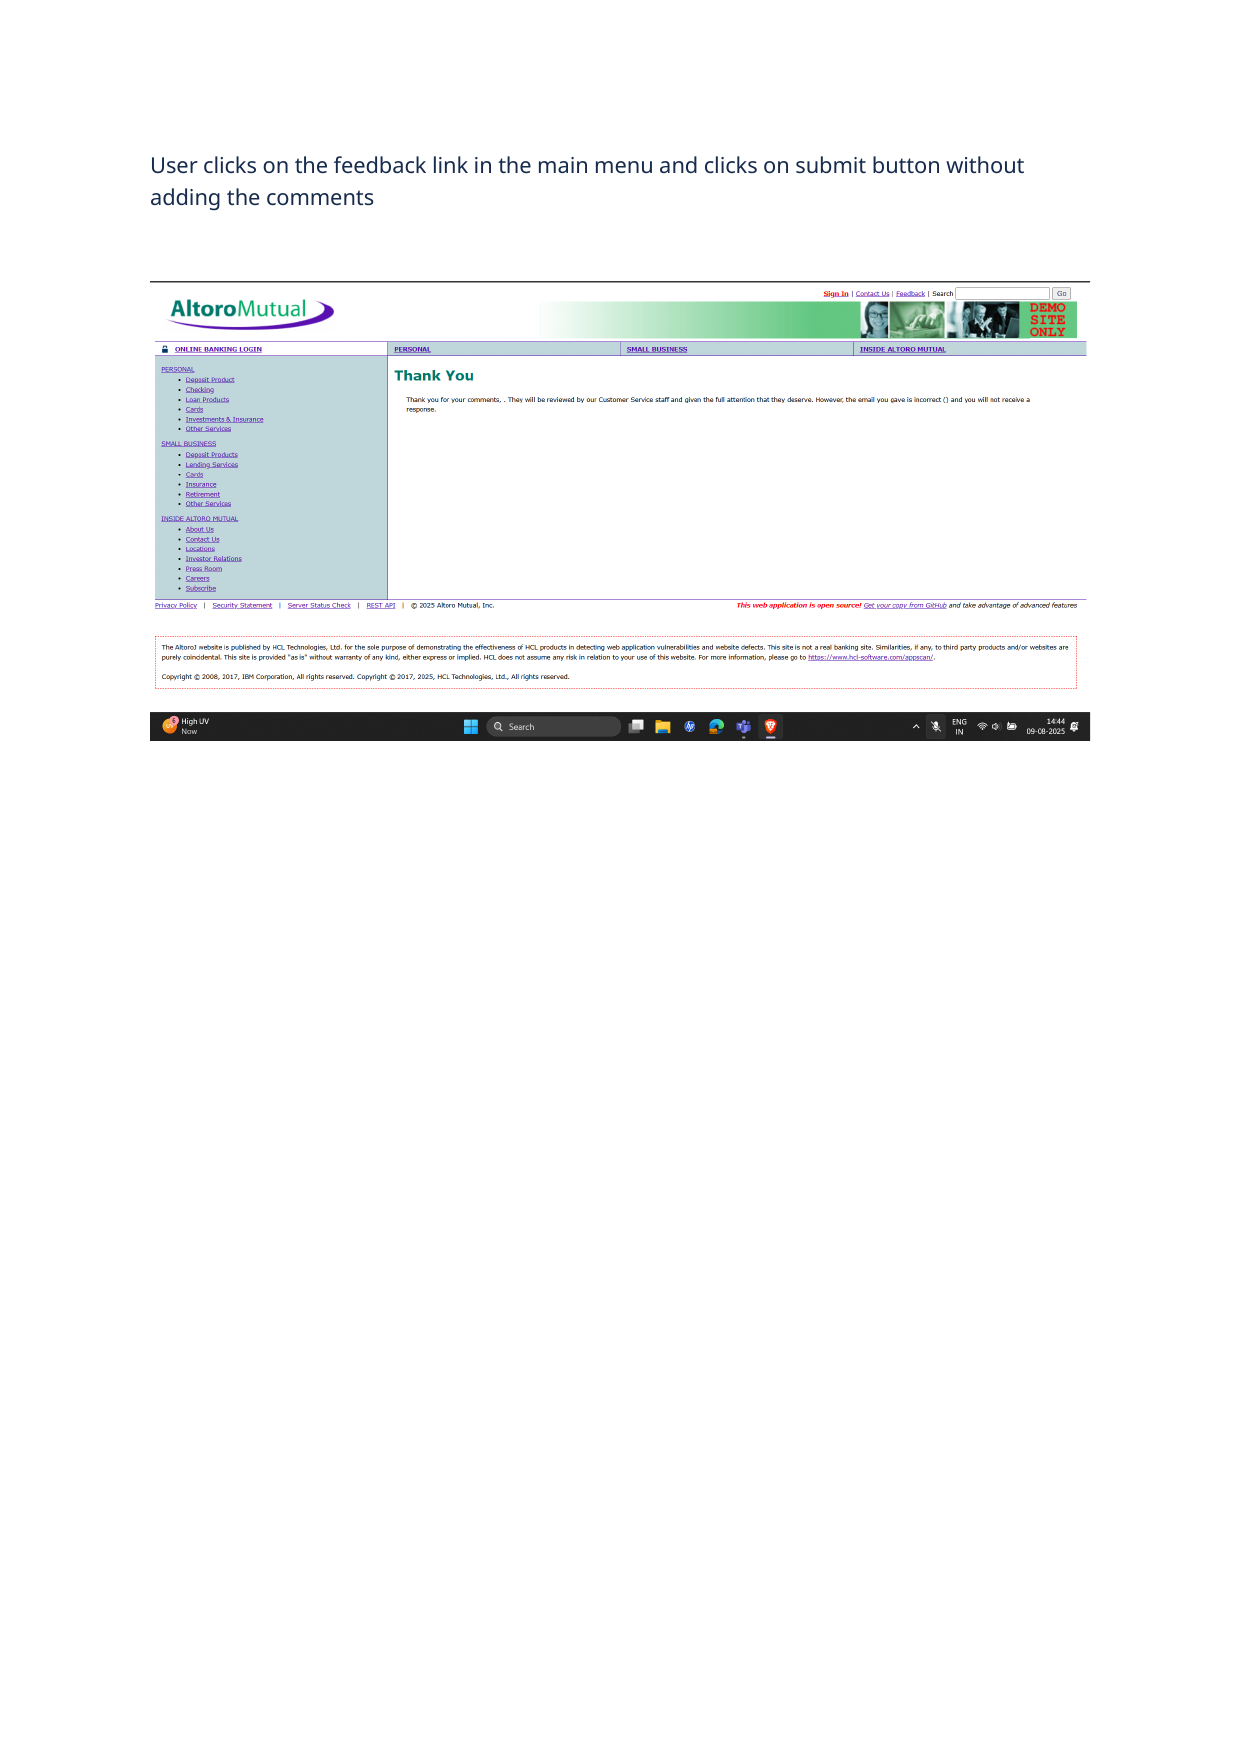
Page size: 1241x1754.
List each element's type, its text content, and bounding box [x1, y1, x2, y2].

picture [150, 281, 1091, 741]
text User clicks on the feedback link in the main menu and clicks on submit button without adding the comments [150, 150, 1090, 212]
